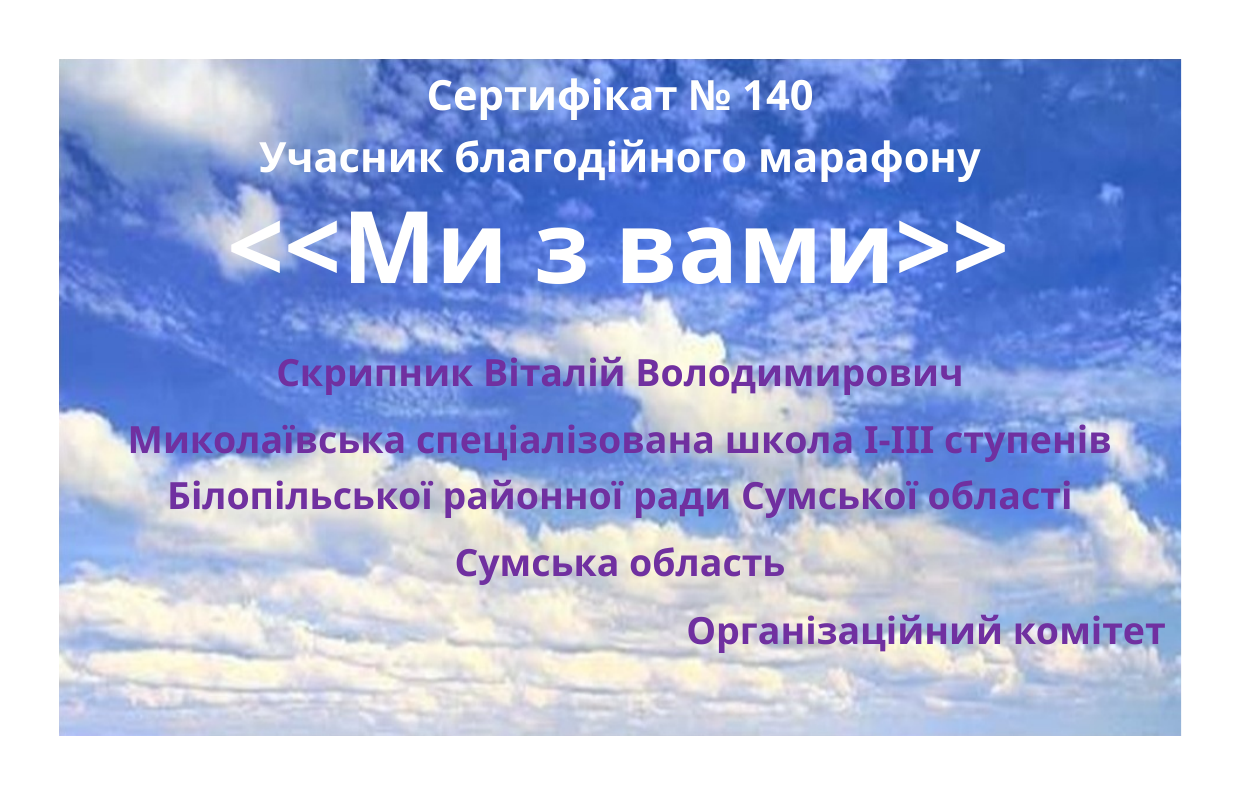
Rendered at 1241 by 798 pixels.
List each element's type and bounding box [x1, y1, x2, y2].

picture [59, 59, 1182, 736]
